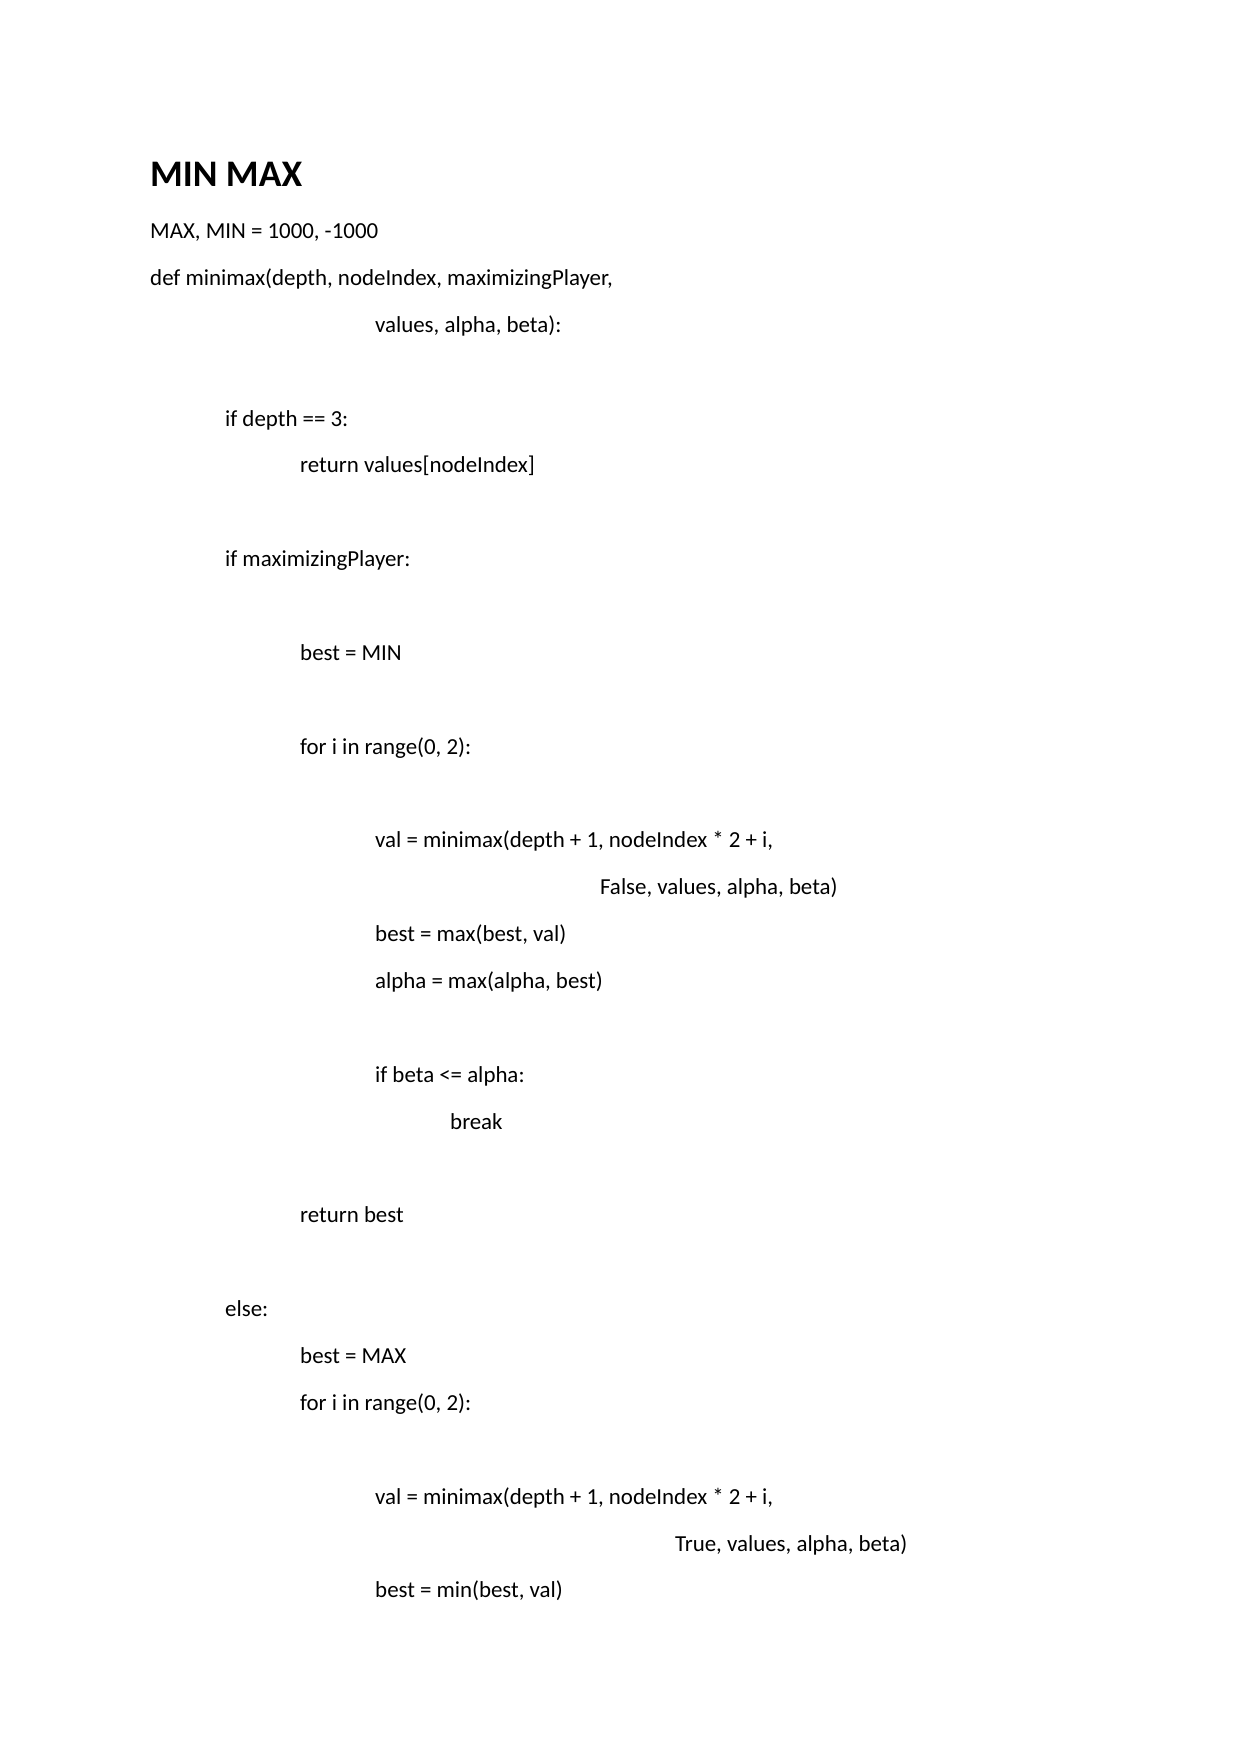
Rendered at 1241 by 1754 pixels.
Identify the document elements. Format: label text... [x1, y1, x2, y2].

text best = min(best, val) [150, 1576, 1090, 1603]
text for i in range(0, 2): [150, 732, 1090, 760]
text if depth == 3: [150, 404, 1090, 432]
text alpha = max(alpha, best) [150, 966, 1090, 994]
text best = MAX [150, 1341, 1090, 1369]
text else: [150, 1294, 1090, 1322]
text False, values, alpha, beta) [150, 872, 1090, 900]
text values, alpha, beta): [150, 310, 1090, 338]
text best = max(best, val) [150, 919, 1090, 947]
text break [150, 1107, 1090, 1135]
text if maximizingPlayer: [150, 544, 1090, 572]
text MIN MAX [150, 150, 1090, 196]
text def minimax(depth, nodeIndex, maximizingPlayer, [150, 263, 1090, 291]
text return best [150, 1201, 1090, 1228]
text val = minimax(depth + 1, nodeIndex * 2 + i, [150, 1482, 1090, 1510]
text best = MIN [150, 638, 1090, 666]
text return values[nodeIndex] [150, 451, 1090, 478]
text if beta <= alpha: [150, 1060, 1090, 1088]
text for i in range(0, 2): [150, 1388, 1090, 1416]
text True, values, alpha, beta) [150, 1529, 1090, 1557]
text val = minimax(depth + 1, nodeIndex * 2 + i, [150, 826, 1090, 853]
text MAX, MIN = 1000, -1000 [150, 216, 1090, 244]
